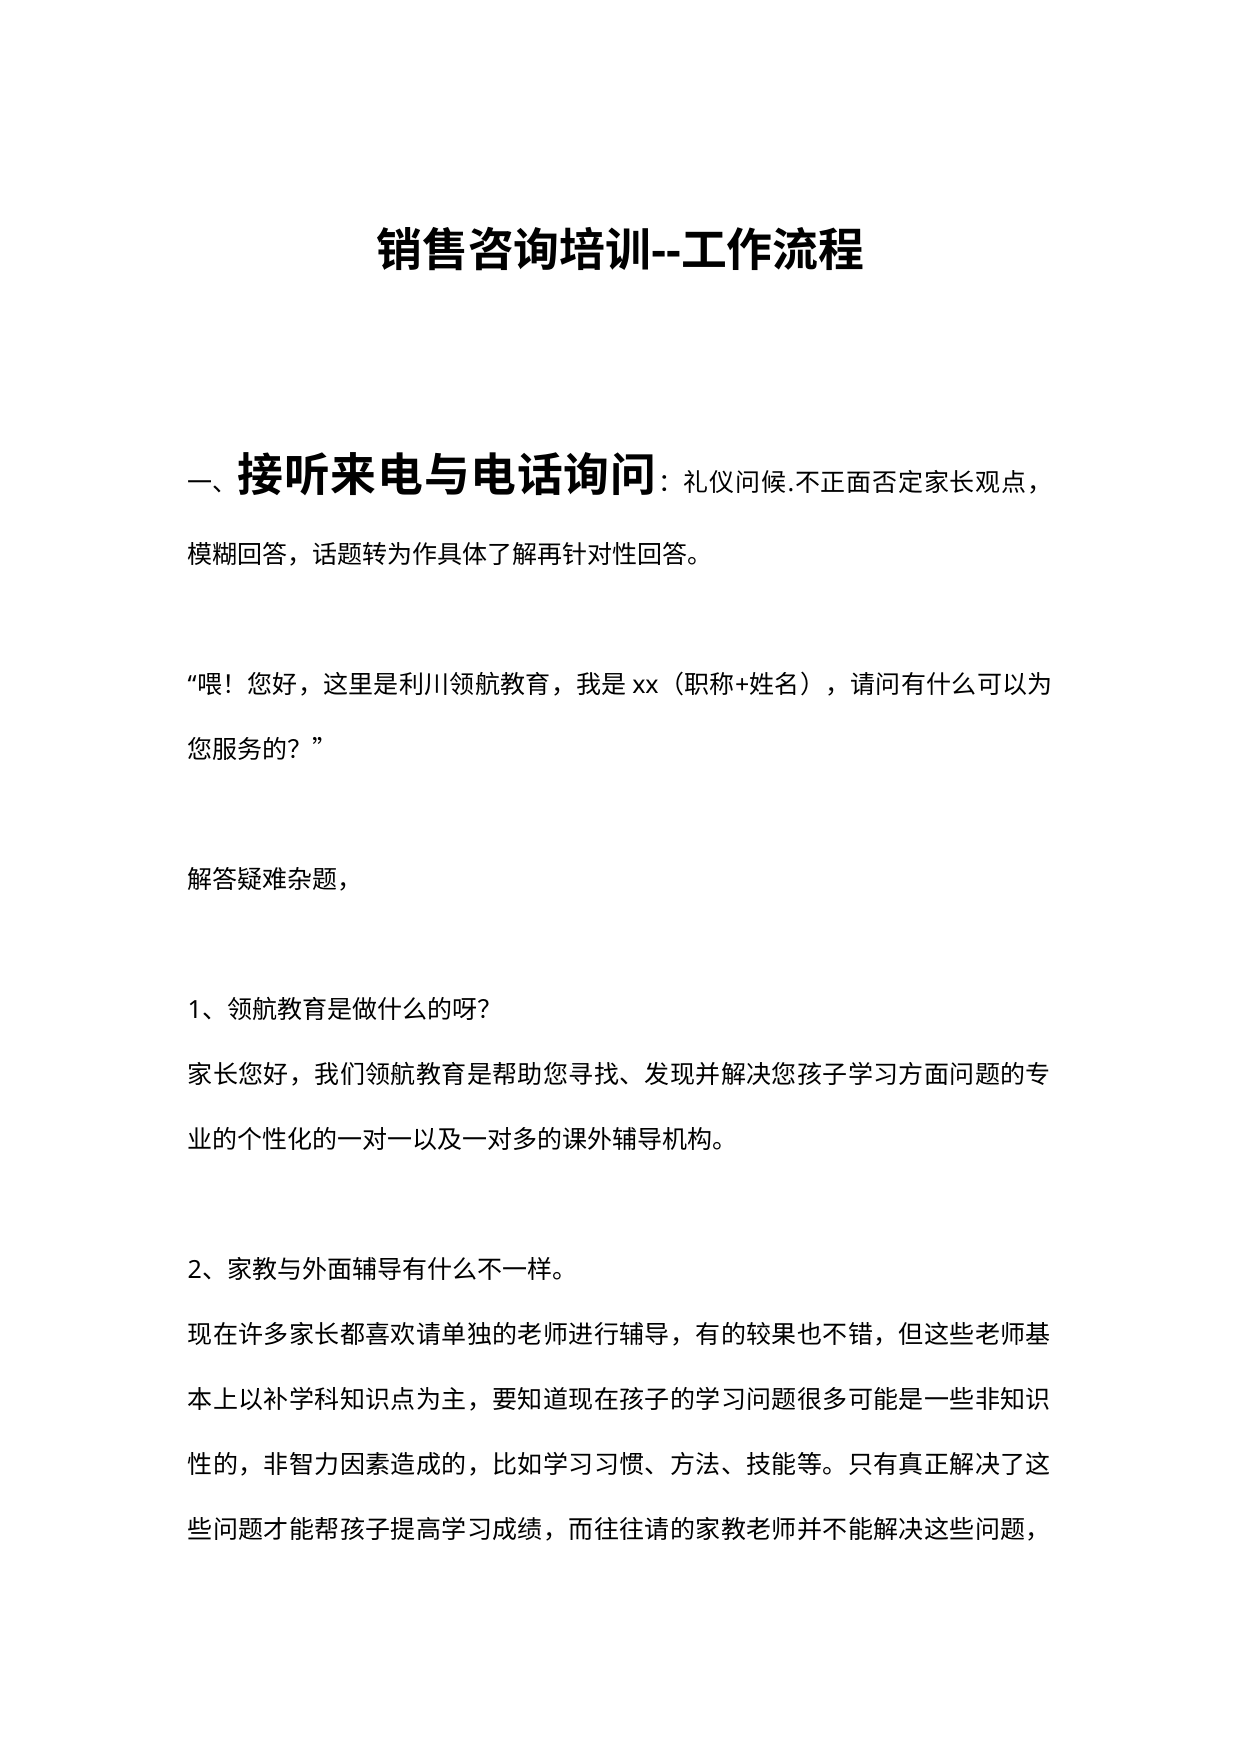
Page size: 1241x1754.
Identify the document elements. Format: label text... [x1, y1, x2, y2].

text 解答疑难杂题， [187, 845, 1053, 910]
subtitle 销售咨询培训--工作流程 [187, 197, 1053, 295]
list 接听来电与电话询问：礼仪问候.不正面否定家长观点， 模糊回答，话题转为作具体了解再针对性回答。 [187, 422, 1053, 585]
text “喂！您好，这里是利川领航教育，我是xx（职称+姓名），请问有什么可以为您服务的？” [187, 585, 1053, 780]
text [187, 1235, 1053, 1560]
text 1、领航教育是做什么的呀？ 家长您好，我们领航教育是帮助您寻找、发现并解决您孩子学习方面问题的专业的个性化的一对一以及一对多的课外辅导机构。 [187, 975, 1053, 1170]
